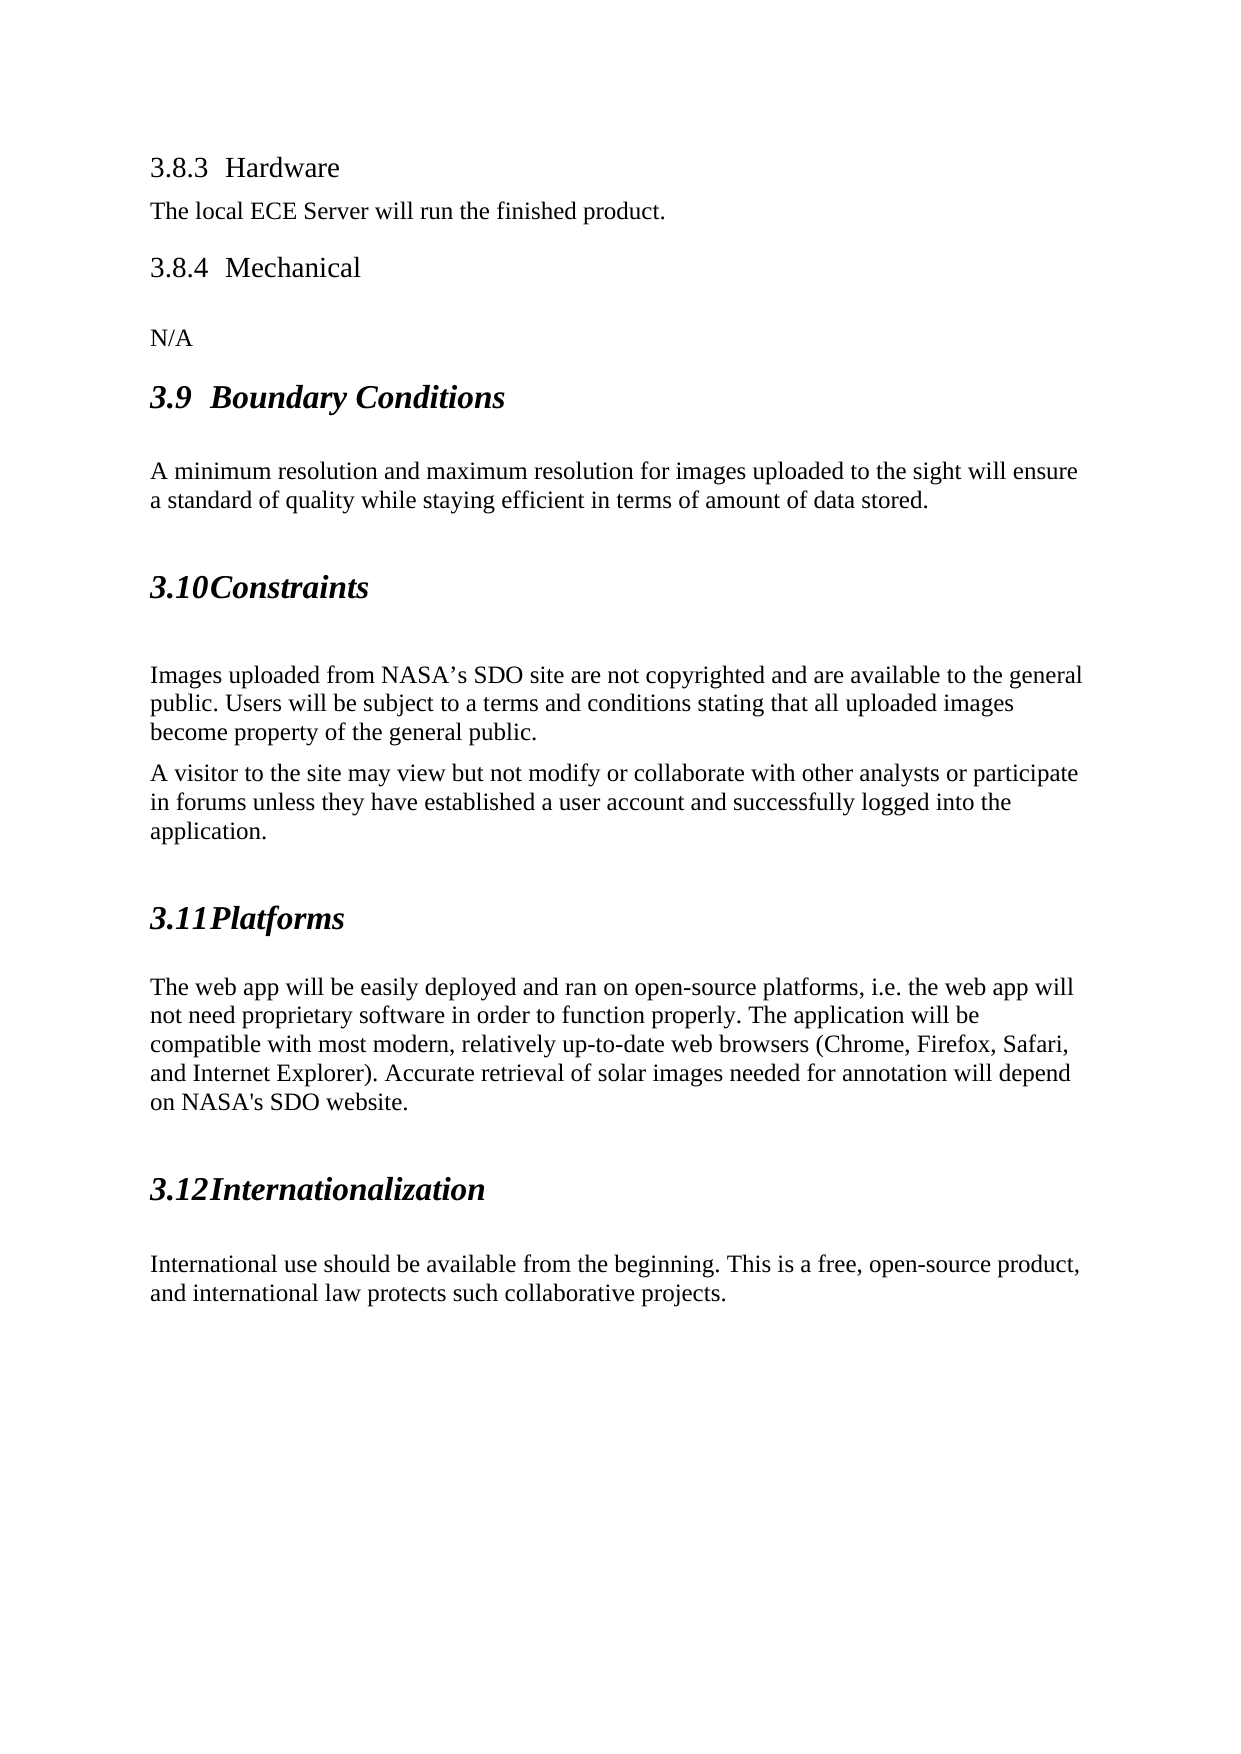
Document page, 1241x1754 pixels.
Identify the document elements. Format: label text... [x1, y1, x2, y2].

subtitle Hardware [150, 150, 1090, 183]
text A visitor to the site may view but not modify or collaborate with other analysts or participate in forums unless they have established a user account and successfully logged into the application. [150, 758, 1090, 873]
subtitle Platforms [150, 898, 1090, 937]
text N/A [150, 323, 1090, 352]
text The local ECE Server will run the finished product. [150, 196, 1090, 225]
subtitle Boundary Conditions [150, 377, 1090, 415]
text International use should be available from the beginning. This is a free, open-source product, and international law protects such collaborative projects. [150, 1220, 1090, 1306]
text Images uploaded from NASA’s SDO site are not copyrighted and are available to the general public. Users will be subject to a terms and conditions stating that all uploaded images become property of the general public. [150, 660, 1090, 746]
subtitle Internationalization [150, 1169, 1090, 1208]
subtitle Constraints [150, 568, 1090, 606]
subtitle Mechanical [150, 250, 1090, 317]
text The web app will be easily deployed and ran on open-source platforms, i.e. the web app will not need proprietary software in order to function properly. The application will be compatible with most modern, relatively up-to-date web browsers (Chrome, Firefox, Safari, and Internet Explorer). Accurate retrieval of solar images needed for annotation will depend on NASA's SDO website. [150, 943, 1090, 1144]
text A minimum resolution and maximum resolution for images uploaded to the sight will ensure a standard of quality while staying efficient in terms of amount of data stored. [150, 428, 1090, 543]
